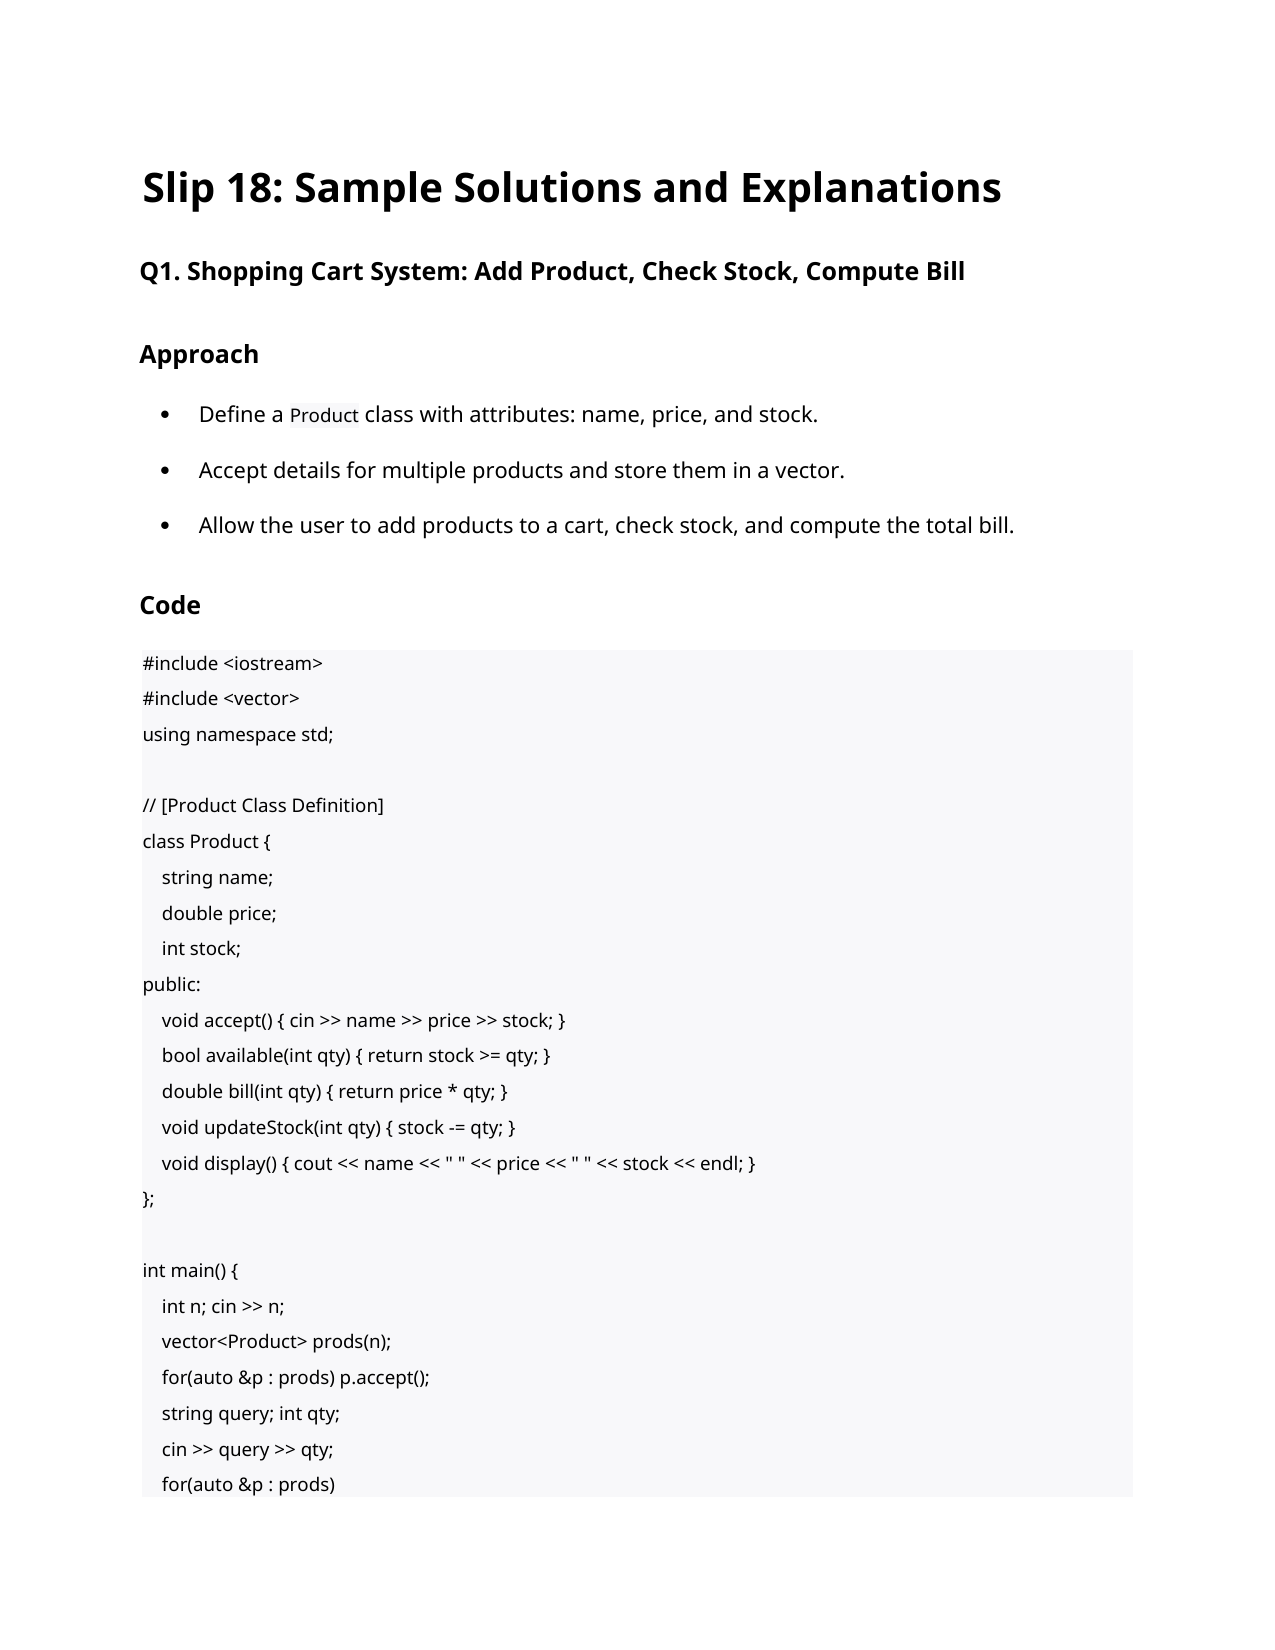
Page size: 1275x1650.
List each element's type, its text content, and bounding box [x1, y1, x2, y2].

text Code [139, 588, 1133, 622]
list Define a Product class with attributes: name, price, and stock. [161, 399, 1133, 429]
text Q1. Shopping Cart System: Add Product, Check Stock, Compute Bill [139, 253, 1133, 287]
text Approach [139, 337, 1133, 371]
list Allow the user to add products to a cart, check stock, and compute the total bill. [161, 510, 1133, 540]
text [142, 650, 1133, 1497]
text Slip 18: Sample Solutions and Explanations [142, 158, 1133, 214]
list Accept details for multiple products and store them in a vector. [161, 455, 1133, 484]
